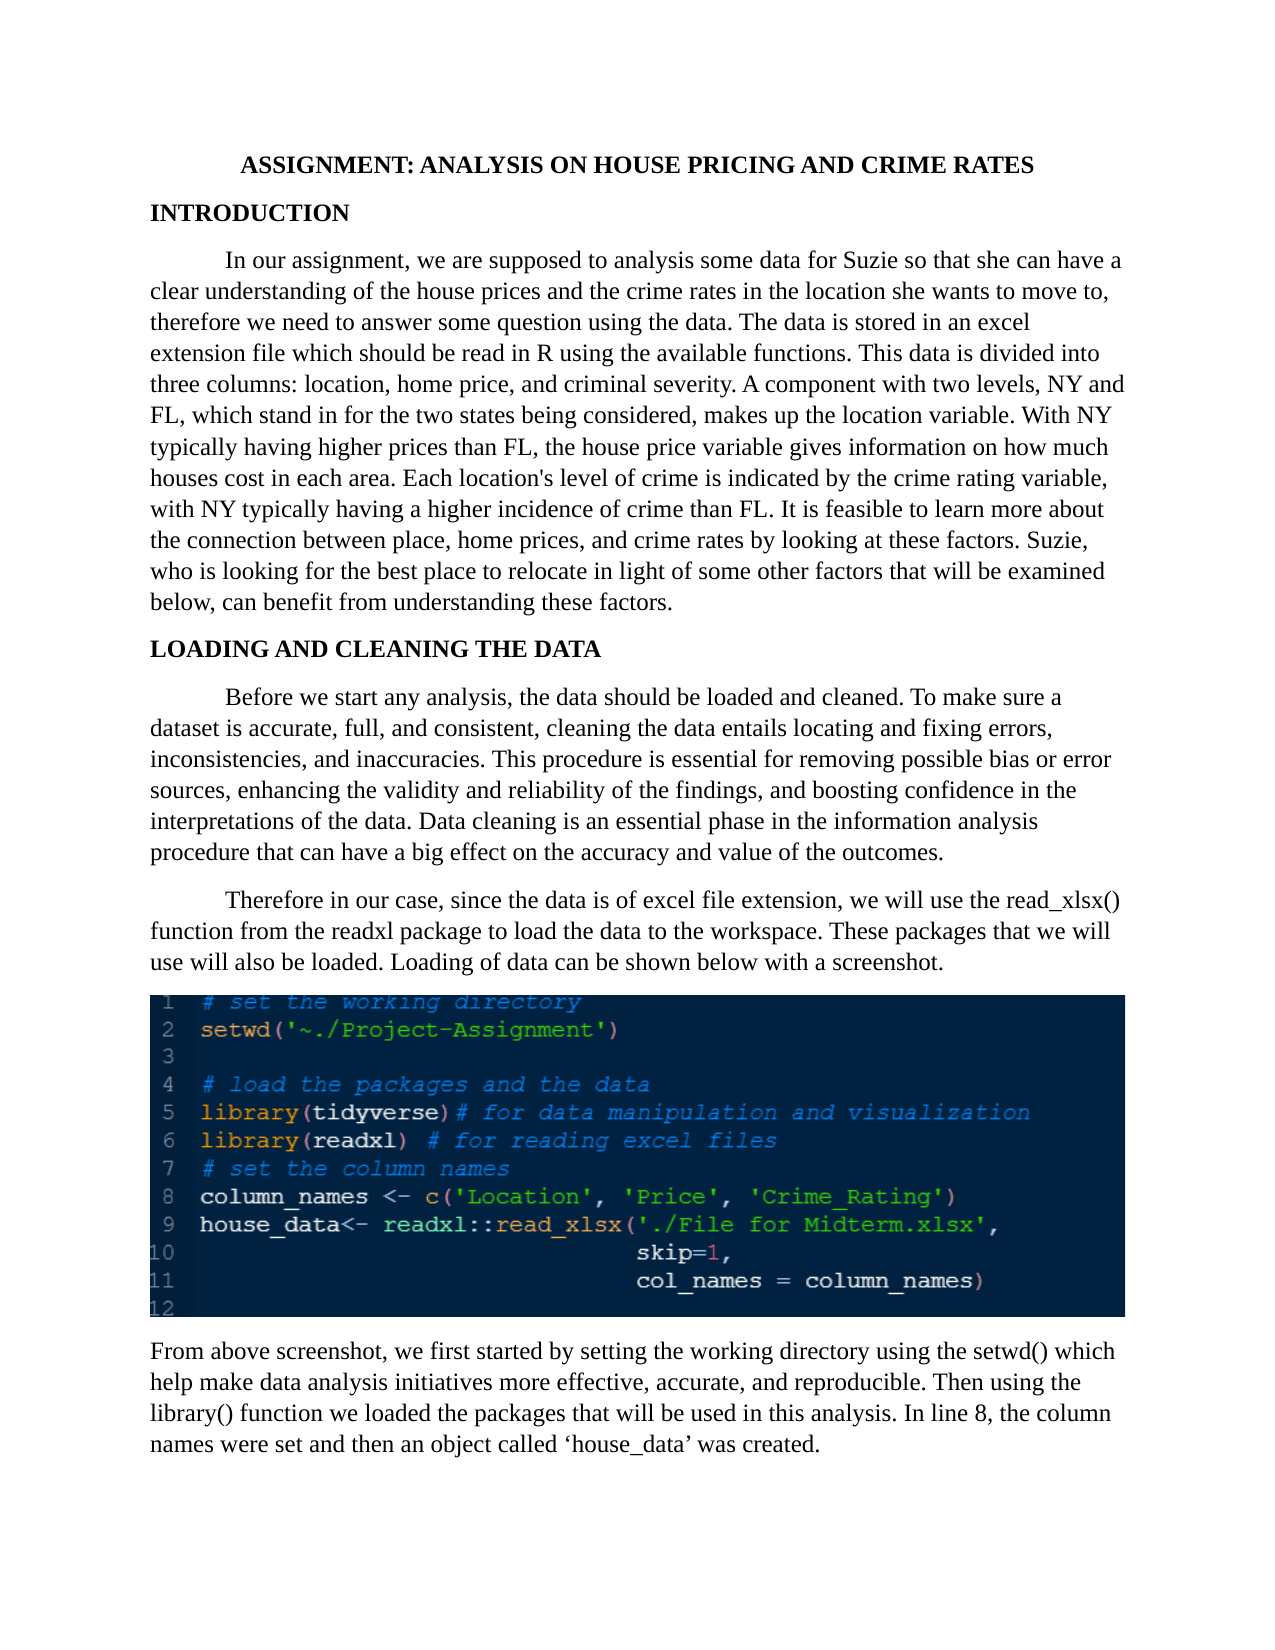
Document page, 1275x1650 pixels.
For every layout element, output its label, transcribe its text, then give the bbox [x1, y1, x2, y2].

text LOADING AND CLEANING THE DATA [150, 634, 1125, 663]
text INTRODUCTION [150, 198, 1125, 226]
text From above screenshot, we first started by setting the working directory using the setwd() which help make data analysis initiatives more effective, accurate, and reproducible. Then using the library() function we loaded the packages that will be used in this analysis. In line 8, the column names were set and then an object called ‘house_data’ was created. [150, 1336, 1125, 1458]
text Before we start any analysis, the data should be loaded and cleaned. To make sure a dataset is accurate, full, and consistent, cleaning the data entails locating and fixing errors, inconsistencies, and inaccuracies. This procedure is essential for removing possible bias or error sources, enhancing the validity and reliability of the findings, and boosting confidence in the interpretations of the data. Data cleaning is an essential phase in the information analysis procedure that can have a big effect on the accuracy and value of the outcomes. [150, 682, 1125, 866]
text ASSIGNMENT: ANALYSIS ON HOUSE PRICING AND CRIME RATES [150, 150, 1125, 179]
text In our assignment, we are supposed to analysis some data for Suzie so that she can have a clear understanding of the house prices and the crime rates in the location she wants to move to, therefore we need to answer some question using the data. The data is stored in an excel extension file which should be read in R using the available functions. This data is divided into three columns: location, home price, and criminal severity. A component with two levels, NY and FL, which stand in for the two states being considered, makes up the location variable. With NY typically having higher prices than FL, the house price variable gives information on how much houses cost in each area. Each location's level of crime is indicated by the crime rating variable, with NY typically having a higher incidence of crime than FL. It is feasible to learn more about the connection between place, home prices, and crime rates by looking at these factors. Suzie, who is looking for the best place to relocate in light of some other factors that will be examined below, can benefit from understanding these factors. [150, 245, 1125, 616]
text Therefore in our case, since the data is of excel file extension, we will use the read_xlsx() function from the readxl package to load the data to the workspace. These packages that we will use will also be loaded. Loading of data can be shown below with a screenshot. [150, 885, 1125, 976]
